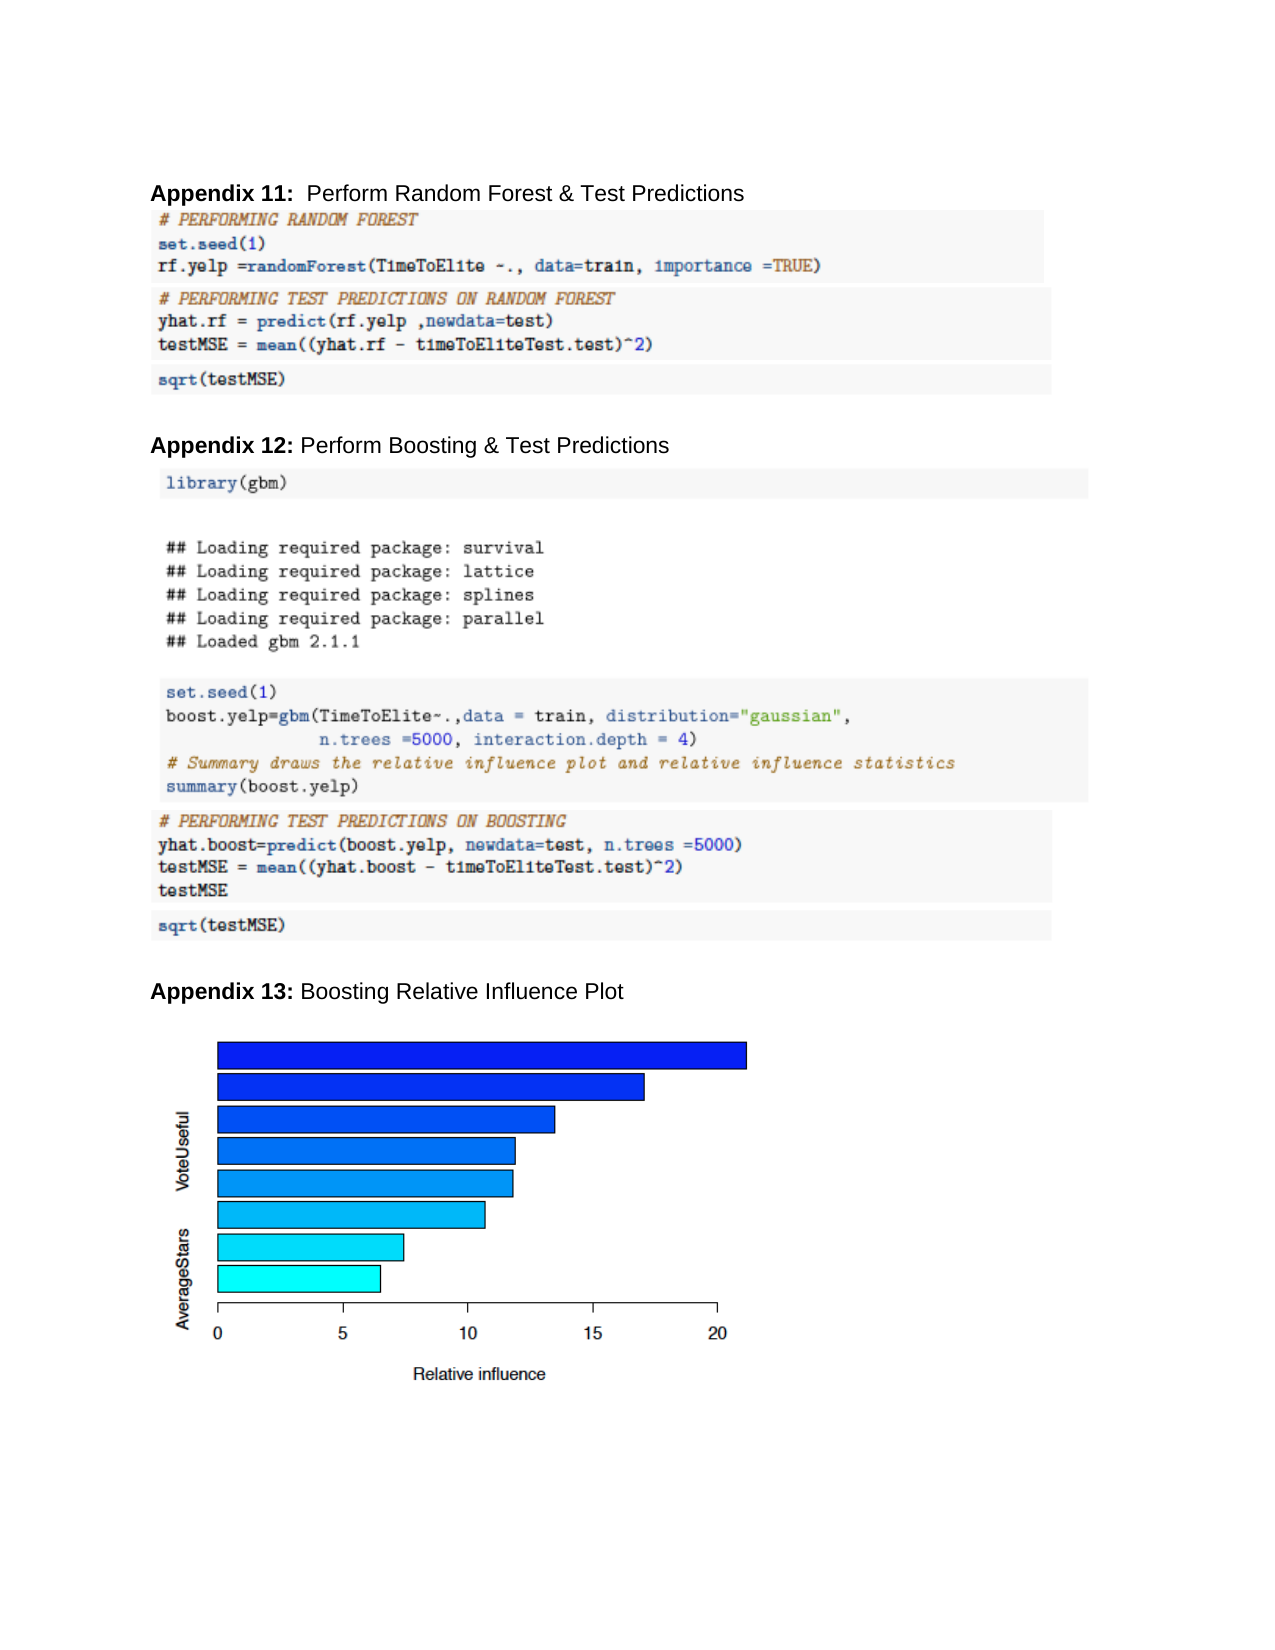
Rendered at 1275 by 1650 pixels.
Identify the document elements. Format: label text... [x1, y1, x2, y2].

picture [150, 1008, 768, 1408]
picture [150, 909, 1055, 944]
text Appendix 12: Perform Boosting & Test Predictions [150, 432, 1125, 458]
text Appendix 11: Perform Random Forest & Test Predictions [150, 180, 1125, 207]
picture [150, 286, 1052, 360]
picture [150, 810, 1054, 906]
picture [150, 462, 1090, 807]
picture [150, 210, 1044, 283]
text Appendix 13: Boosting Relative Influence Plot [150, 978, 1125, 1004]
picture [150, 363, 1055, 398]
